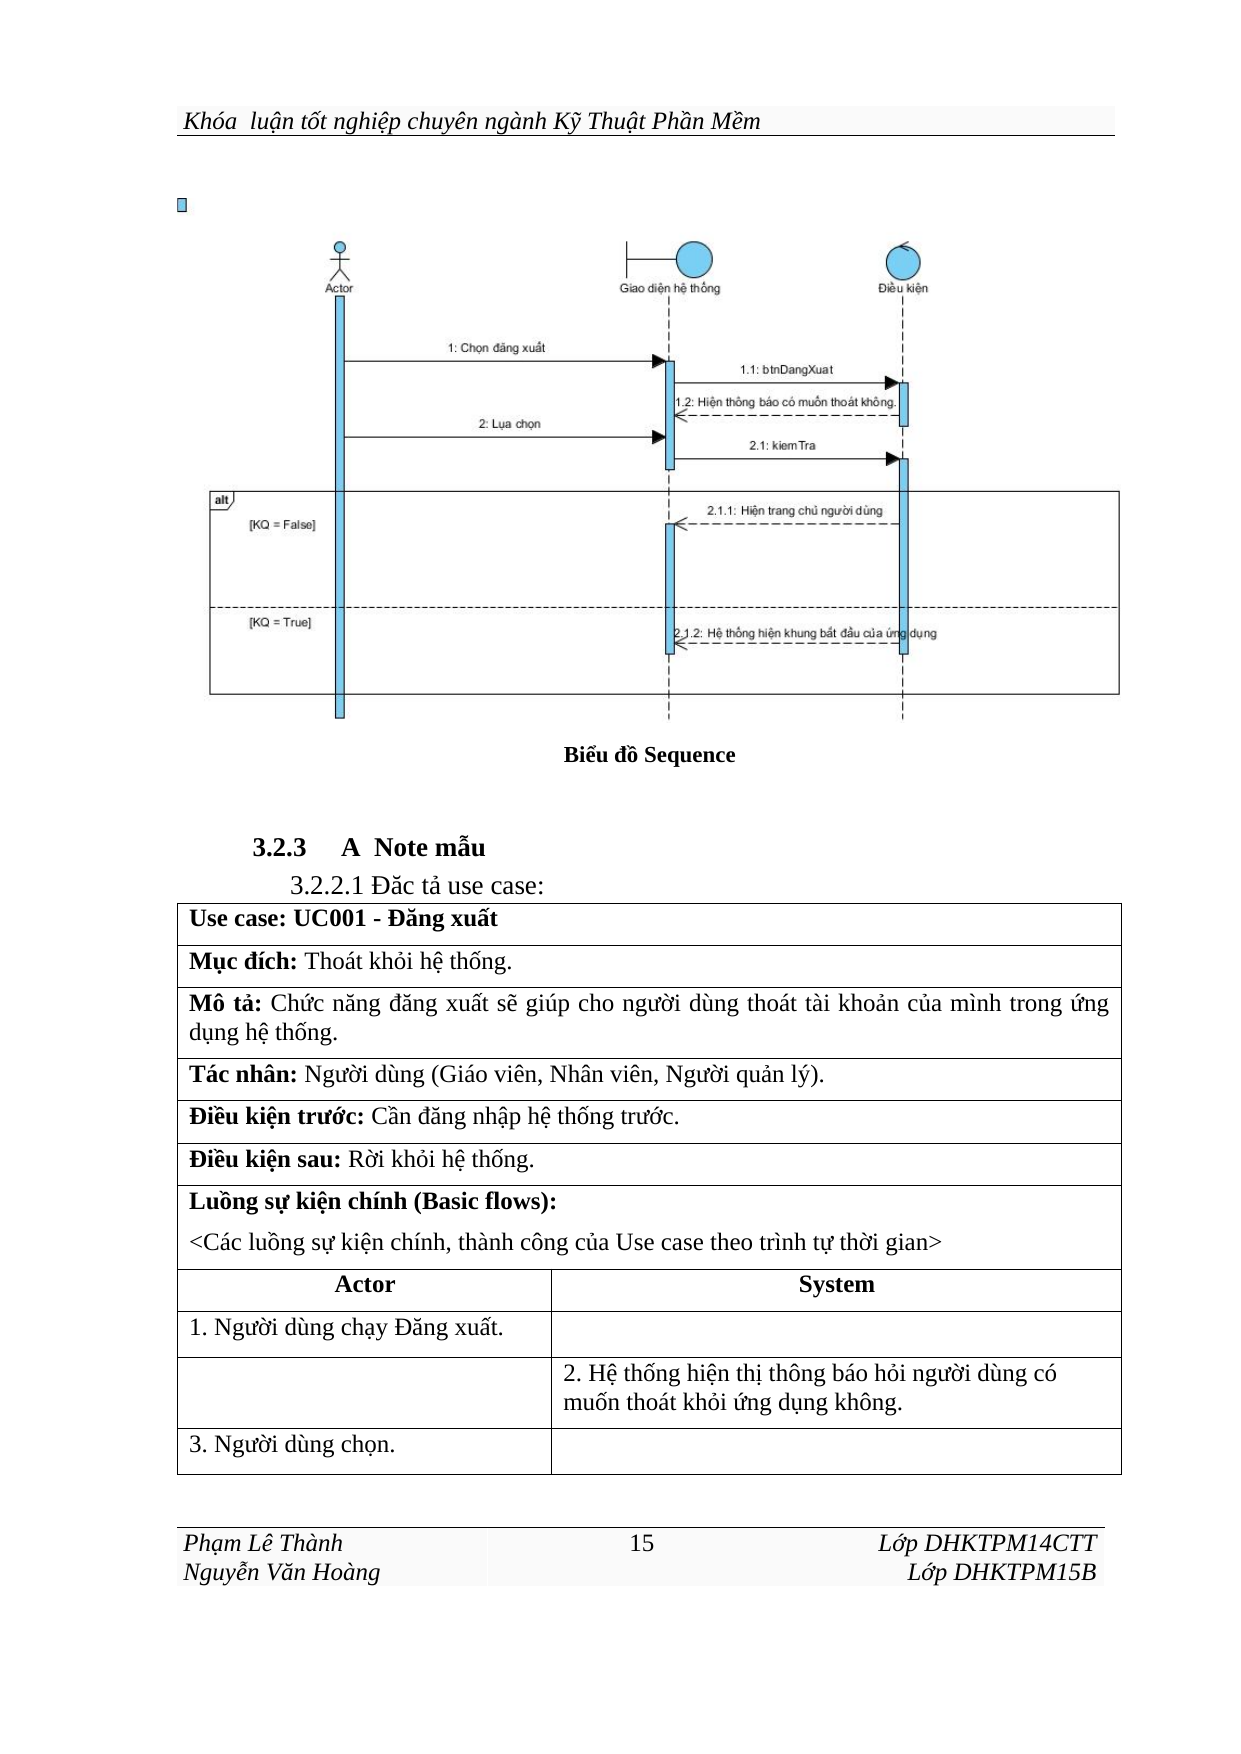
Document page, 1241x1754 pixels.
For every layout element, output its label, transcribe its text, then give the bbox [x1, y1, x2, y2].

table_cell Actor [178, 1270, 551, 1311]
table_cell Điều kiện trước: Cần đăng nhập hệ thống trước. [178, 1101, 1121, 1143]
table_cell 2. Hệ thống hiện thị thông báo hỏi người dùng có muốn thoát khỏi ứng dụng không. [552, 1358, 1121, 1428]
table_cell Tác nhân: Người dùng (Giáo viên, Nhân viên, Người quản lý). [178, 1059, 1121, 1100]
table_cell [552, 1312, 1121, 1357]
table_cell [552, 1429, 1121, 1474]
subtitle A Note mẫu [252, 831, 1122, 862]
subtitle 3.2.2.1 Đăc tả use case: [290, 869, 1122, 900]
table_cell 3. Người dùng chọn. [178, 1429, 551, 1474]
table_cell 1. Người dùng chạy Đăng xuất. [178, 1312, 551, 1357]
table_cell Mục đích: Thoát khỏi hệ thống. [178, 946, 1121, 987]
picture [177, 198, 1123, 723]
table_cell System [552, 1270, 1121, 1311]
text Biểu đồ Sequence [177, 741, 1122, 767]
table_cell Mô tả: Chức năng đăng xuất sẽ giúp cho người dùng thoát tài khoản của mình trong ứng dụng hệ thống. [178, 988, 1121, 1058]
table_cell Điều kiện sau: Rời khỏi hệ thống. [178, 1144, 1121, 1185]
table_header Use case: UC001 - Đăng xuất [178, 904, 1121, 945]
table_cell [178, 1358, 551, 1428]
table_cell Luồng sự kiện chính (Basic flows): <Các luồng sự kiện chính, thành công của Use case theo trình tự thời gian> [178, 1186, 1121, 1268]
